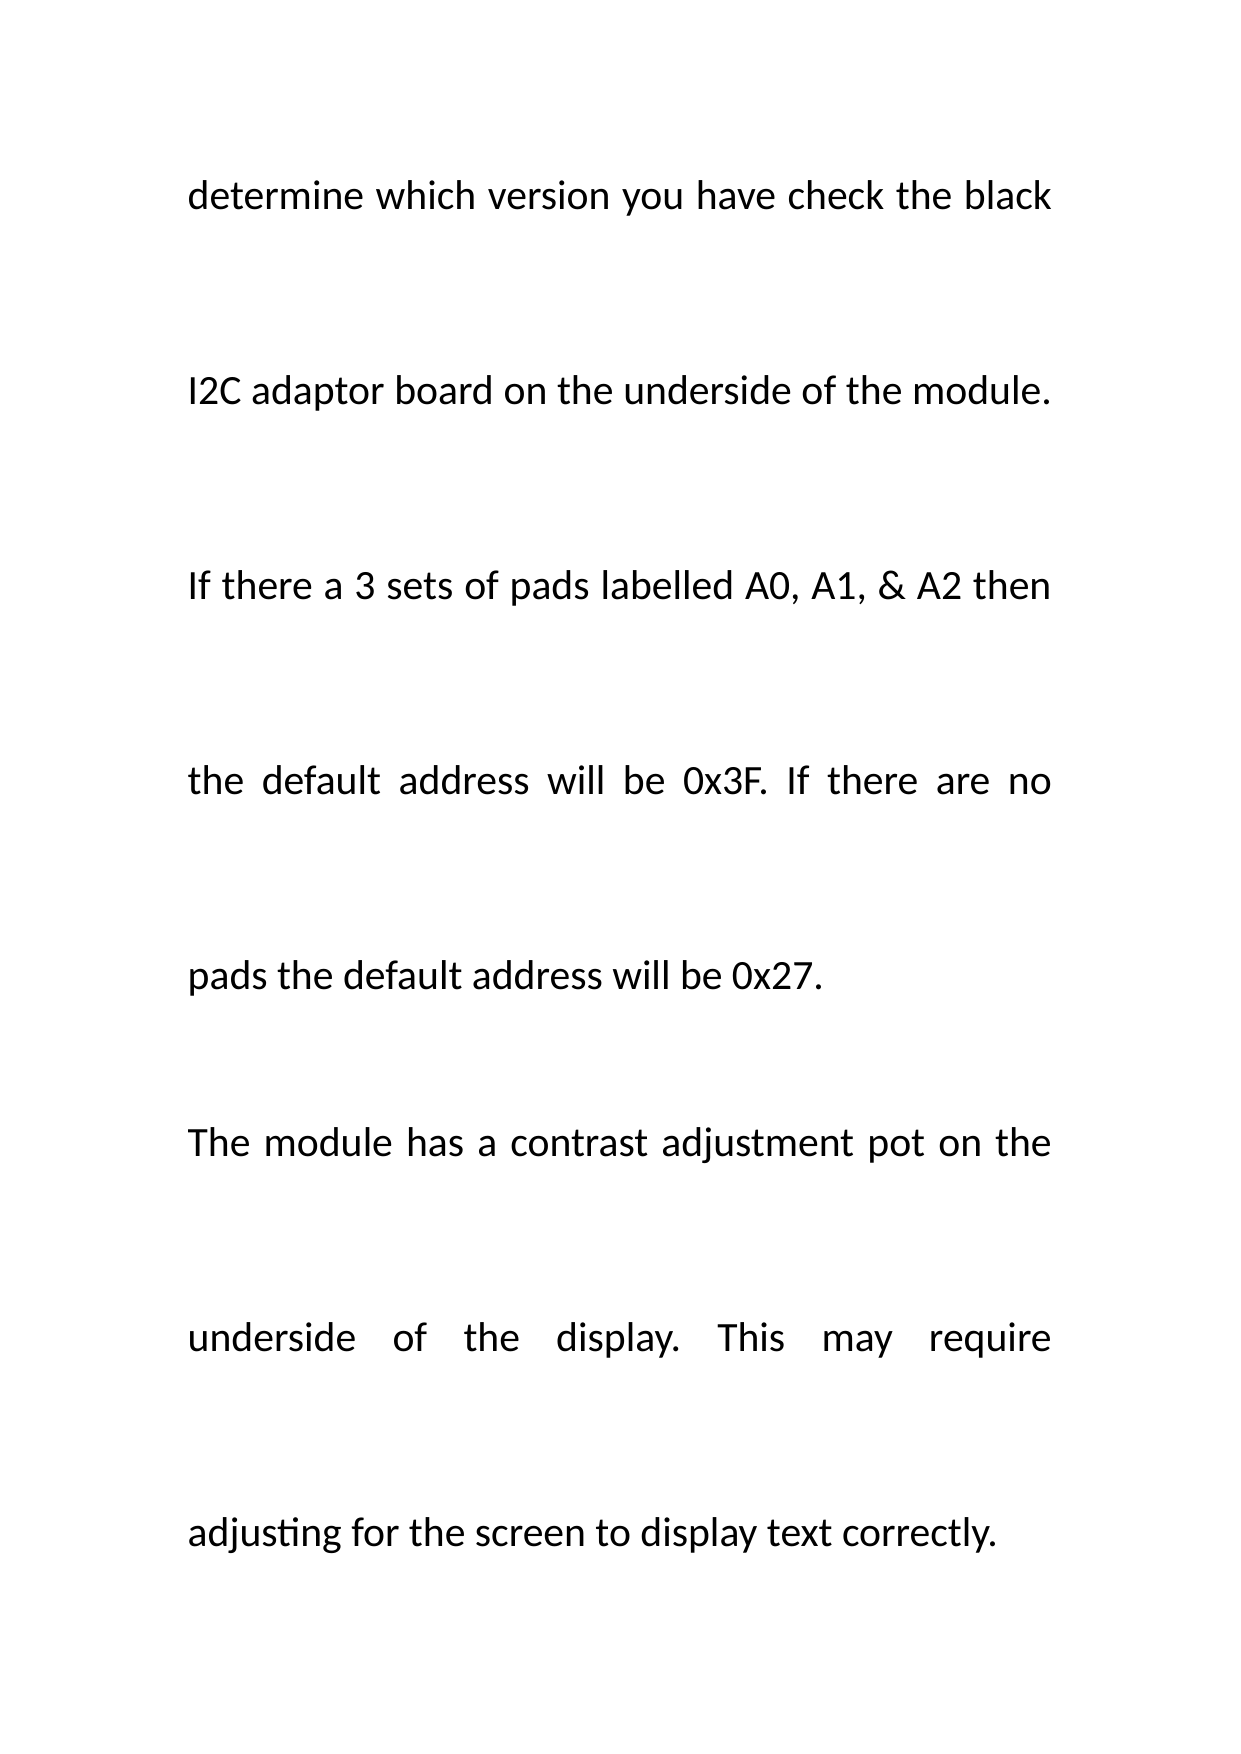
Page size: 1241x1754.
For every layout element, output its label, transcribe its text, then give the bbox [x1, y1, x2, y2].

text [187, 162, 1053, 1007]
text The module has a contrast adjustment pot on the underside of the display. This may require adjusting for the screen to display text correctly. [187, 1109, 1053, 1564]
